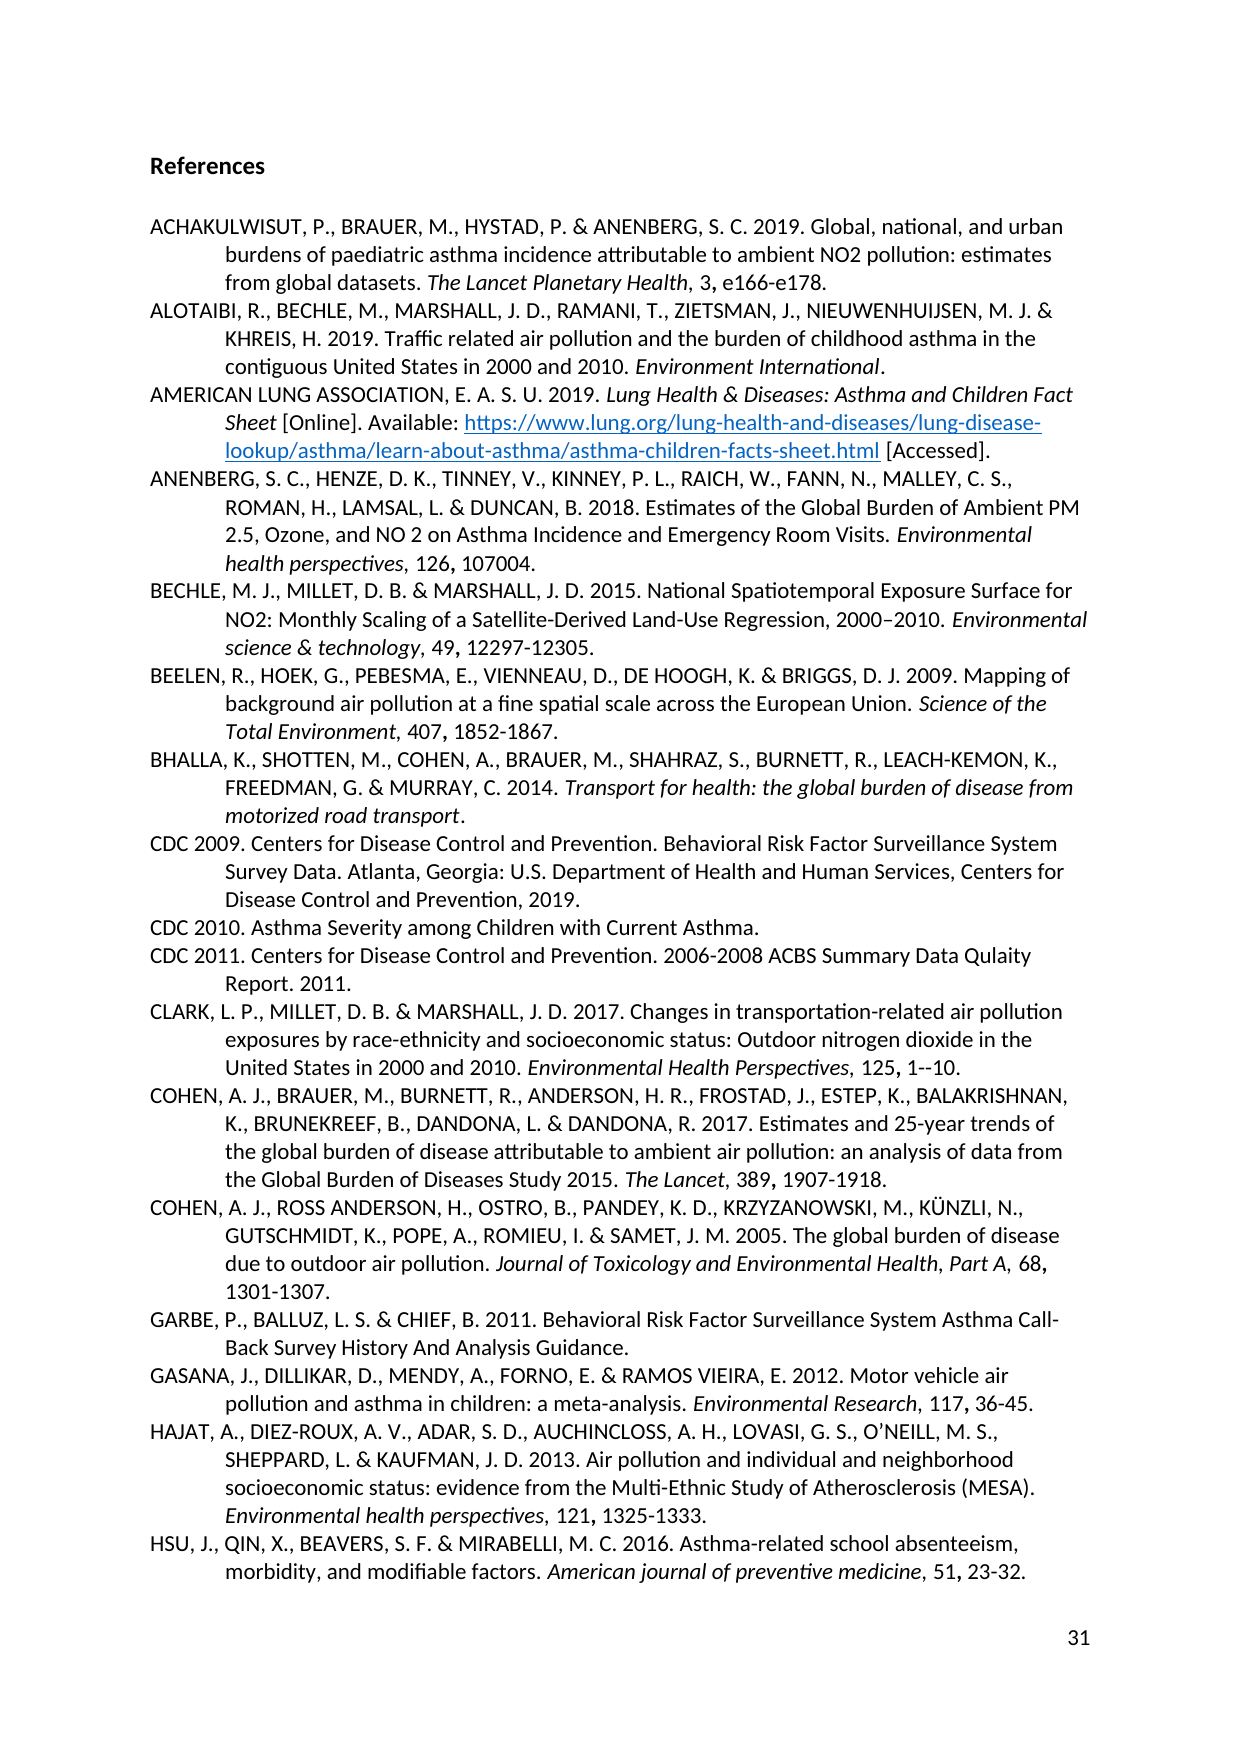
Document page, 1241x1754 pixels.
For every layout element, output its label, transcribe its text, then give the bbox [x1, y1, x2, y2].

text ANENBERG, S. C., HENZE, D. K., TINNEY, V., KINNEY, P. L., RAICH, W., FANN, N., MALLEY, C. S., ROMAN, H., LAMSAL, L. & DUNCAN, B. 2018. Estimates of the Global Burden of Ambient PM 2.5, Ozone, and NO 2 on Asthma Incidence and Emergency Room Visits. Environmental health perspectives, 126, 107004. [150, 464, 1090, 577]
text COHEN, A. J., BRAUER, M., BURNETT, R., ANDERSON, H. R., FROSTAD, J., ESTEP, K., BALAKRISHNAN, K., BRUNEKREEF, B., DANDONA, L. & DANDONA, R. 2017. Estimates and 25-year trends of the global burden of disease attributable to ambient air pollution: an analysis of data from the Global Burden of Diseases Study 2015. The Lancet, 389, 1907-1918. [150, 1081, 1090, 1193]
text GARBE, P., BALLUZ, L. S. & CHIEF, B. 2011. Behavioral Risk Factor Surveillance System Asthma Call-Back Survey History And Analysis Guidance. [150, 1305, 1090, 1361]
text CDC 2009. Centers for Disease Control and Prevention. Behavioral Risk Factor Surveillance System Survey Data. Atlanta, Georgia: U.S. Department of Health and Human Services, Centers for Disease Control and Prevention, 2019. [150, 829, 1090, 913]
text CLARK, L. P., MILLET, D. B. & MARSHALL, J. D. 2017. Changes in transportation-related air pollution exposures by race-ethnicity and socioeconomic status: Outdoor nitrogen dioxide in the United States in 2000 and 2010. Environmental Health Perspectives, 125, 1--10. [150, 997, 1090, 1081]
text ACHAKULWISUT, P., BRAUER, M., HYSTAD, P. & ANENBERG, S. C. 2019. Global, national, and urban burdens of paediatric asthma incidence attributable to ambient NO2 pollution: estimates from global datasets. The Lancet Planetary Health, 3, e166-e178. [150, 212, 1090, 296]
text CDC 2011. Centers for Disease Control and Prevention. 2006-2008 ACBS Summary Data Qulaity Report. 2011. [150, 941, 1090, 997]
text HAJAT, A., DIEZ-ROUX, A. V., ADAR, S. D., AUCHINCLOSS, A. H., LOVASI, G. S., O’NEILL, M. S., SHEPPARD, L. & KAUFMAN, J. D. 2013. Air pollution and individual and neighborhood socioeconomic status: evidence from the Multi-Ethnic Study of Atherosclerosis (MESA). Environmental health perspectives, 121, 1325-1333. [150, 1417, 1090, 1529]
text ALOTAIBI, R., BECHLE, M., MARSHALL, J. D., RAMANI, T., ZIETSMAN, J., NIEUWENHUIJSEN, M. J. & KHREIS, H. 2019. Traffic related air pollution and the burden of childhood asthma in the contiguous United States in 2000 and 2010. Environment International. [150, 296, 1090, 381]
text GASANA, J., DILLIKAR, D., MENDY, A., FORNO, E. & RAMOS VIEIRA, E. 2012. Motor vehicle air pollution and asthma in children: a meta-analysis. Environmental Research, 117, 36-45. [150, 1361, 1090, 1417]
text HSU, J., QIN, X., BEAVERS, S. F. & MIRABELLI, M. C. 2016. Asthma-related school absenteeism, morbidity, and modifiable factors. American journal of preventive medicine, 51, 23-32. [150, 1529, 1090, 1585]
text BEELEN, R., HOEK, G., PEBESMA, E., VIENNEAU, D., DE HOOGH, K. & BRIGGS, D. J. 2009. Mapping of background air pollution at a fine spatial scale across the European Union. Science of the Total Environment, 407, 1852-1867. [150, 661, 1090, 745]
text BHALLA, K., SHOTTEN, M., COHEN, A., BRAUER, M., SHAHRAZ, S., BURNETT, R., LEACH-KEMON, K., FREEDMAN, G. & MURRAY, C. 2014. Transport for health: the global burden of disease from motorized road transport. [150, 745, 1090, 829]
text CDC 2010. Asthma Severity among Children with Current Asthma. [150, 913, 1090, 941]
text BECHLE, M. J., MILLET, D. B. & MARSHALL, J. D. 2015. National Spatiotemporal Exposure Surface for NO2: Monthly Scaling of a Satellite-Derived Land-Use Regression, 2000–2010. Environmental science & technology, 49, 12297-12305. [150, 577, 1090, 661]
text References [150, 150, 1090, 181]
text COHEN, A. J., ROSS ANDERSON, H., OSTRO, B., PANDEY, K. D., KRZYZANOWSKI, M., KÜNZLI, N., GUTSCHMIDT, K., POPE, A., ROMIEU, I. & SAMET, J. M. 2005. The global burden of disease due to outdoor air pollution. Journal of Toxicology and Environmental Health, Part A, 68, 1301-1307. [150, 1193, 1090, 1305]
text AMERICAN LUNG ASSOCIATION, E. A. S. U. 2019. Lung Health & Diseases: Asthma and Children Fact Sheet [Online]. Available: https://www.lung.org/lung-health-and-diseases/lung-disease-lookup/asthma/learn-about-asthma/asthma-children-facts-sheet.html [Accessed]. [150, 381, 1090, 464]
